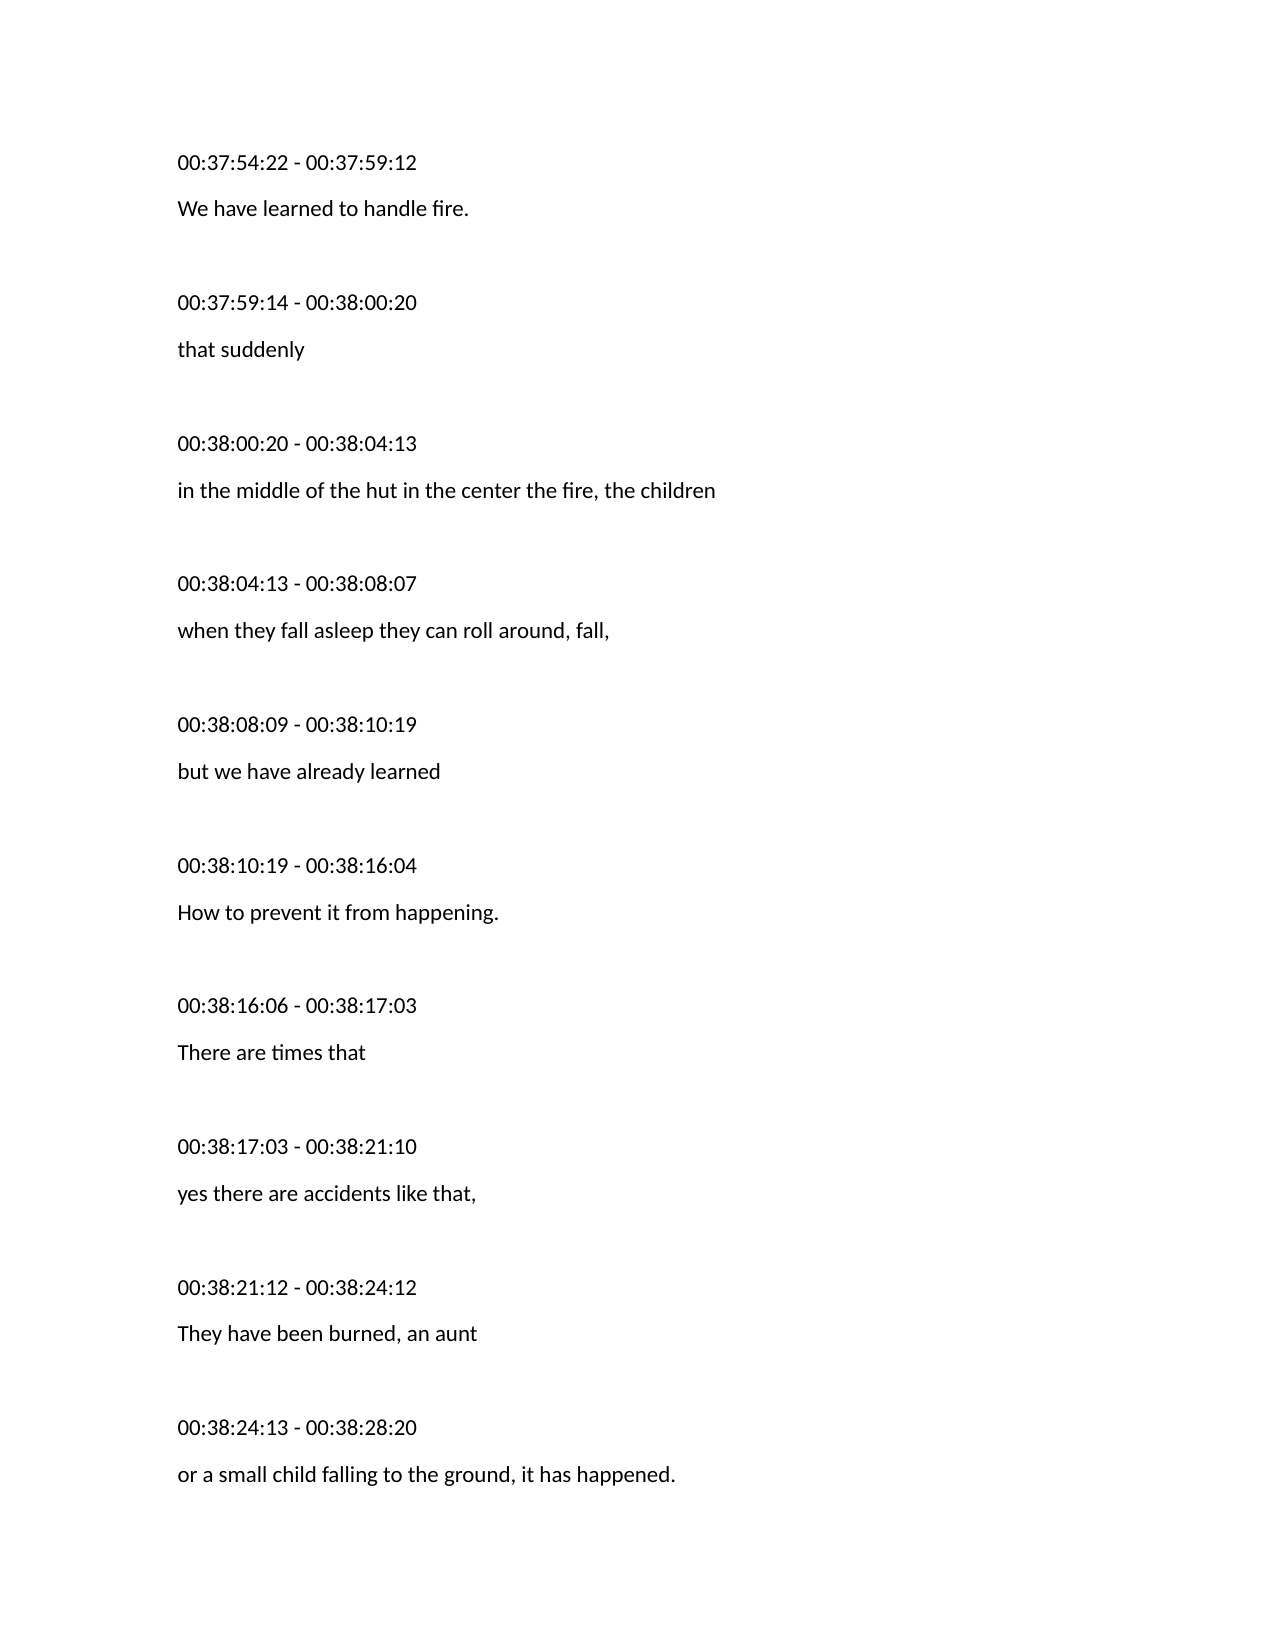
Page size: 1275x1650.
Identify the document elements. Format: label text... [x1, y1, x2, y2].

text but we have already learned [177, 757, 1098, 785]
text that suddenly [177, 335, 1098, 363]
text 00:38:00:20 - 00:38:04:13 [177, 429, 1098, 457]
text yes there are accidents like that, [177, 1179, 1098, 1207]
text in the middle of the hut in the center the fire, the children [177, 476, 1098, 504]
text 00:38:17:03 - 00:38:21:10 [177, 1132, 1098, 1160]
text There are times that [177, 1038, 1098, 1066]
text 00:38:04:13 - 00:38:08:07 [177, 569, 1098, 597]
text 00:38:16:06 - 00:38:17:03 [177, 991, 1098, 1019]
text 00:38:10:19 - 00:38:16:04 [177, 851, 1098, 879]
text 00:37:54:22 - 00:37:59:12 [177, 148, 1098, 176]
text 00:38:24:13 - 00:38:28:20 [177, 1413, 1098, 1441]
text How to prevent it from happening. [177, 898, 1098, 926]
text when they fall asleep they can roll around, fall, [177, 616, 1098, 644]
text They have been burned, an aunt [177, 1319, 1098, 1347]
text We have learned to handle fire. [177, 194, 1098, 222]
text 00:37:59:14 - 00:38:00:20 [177, 288, 1098, 316]
text or a small child falling to the ground, it has happened. [177, 1460, 1098, 1488]
text 00:38:08:09 - 00:38:10:19 [177, 710, 1098, 738]
text 00:38:21:12 - 00:38:24:12 [177, 1273, 1098, 1301]
